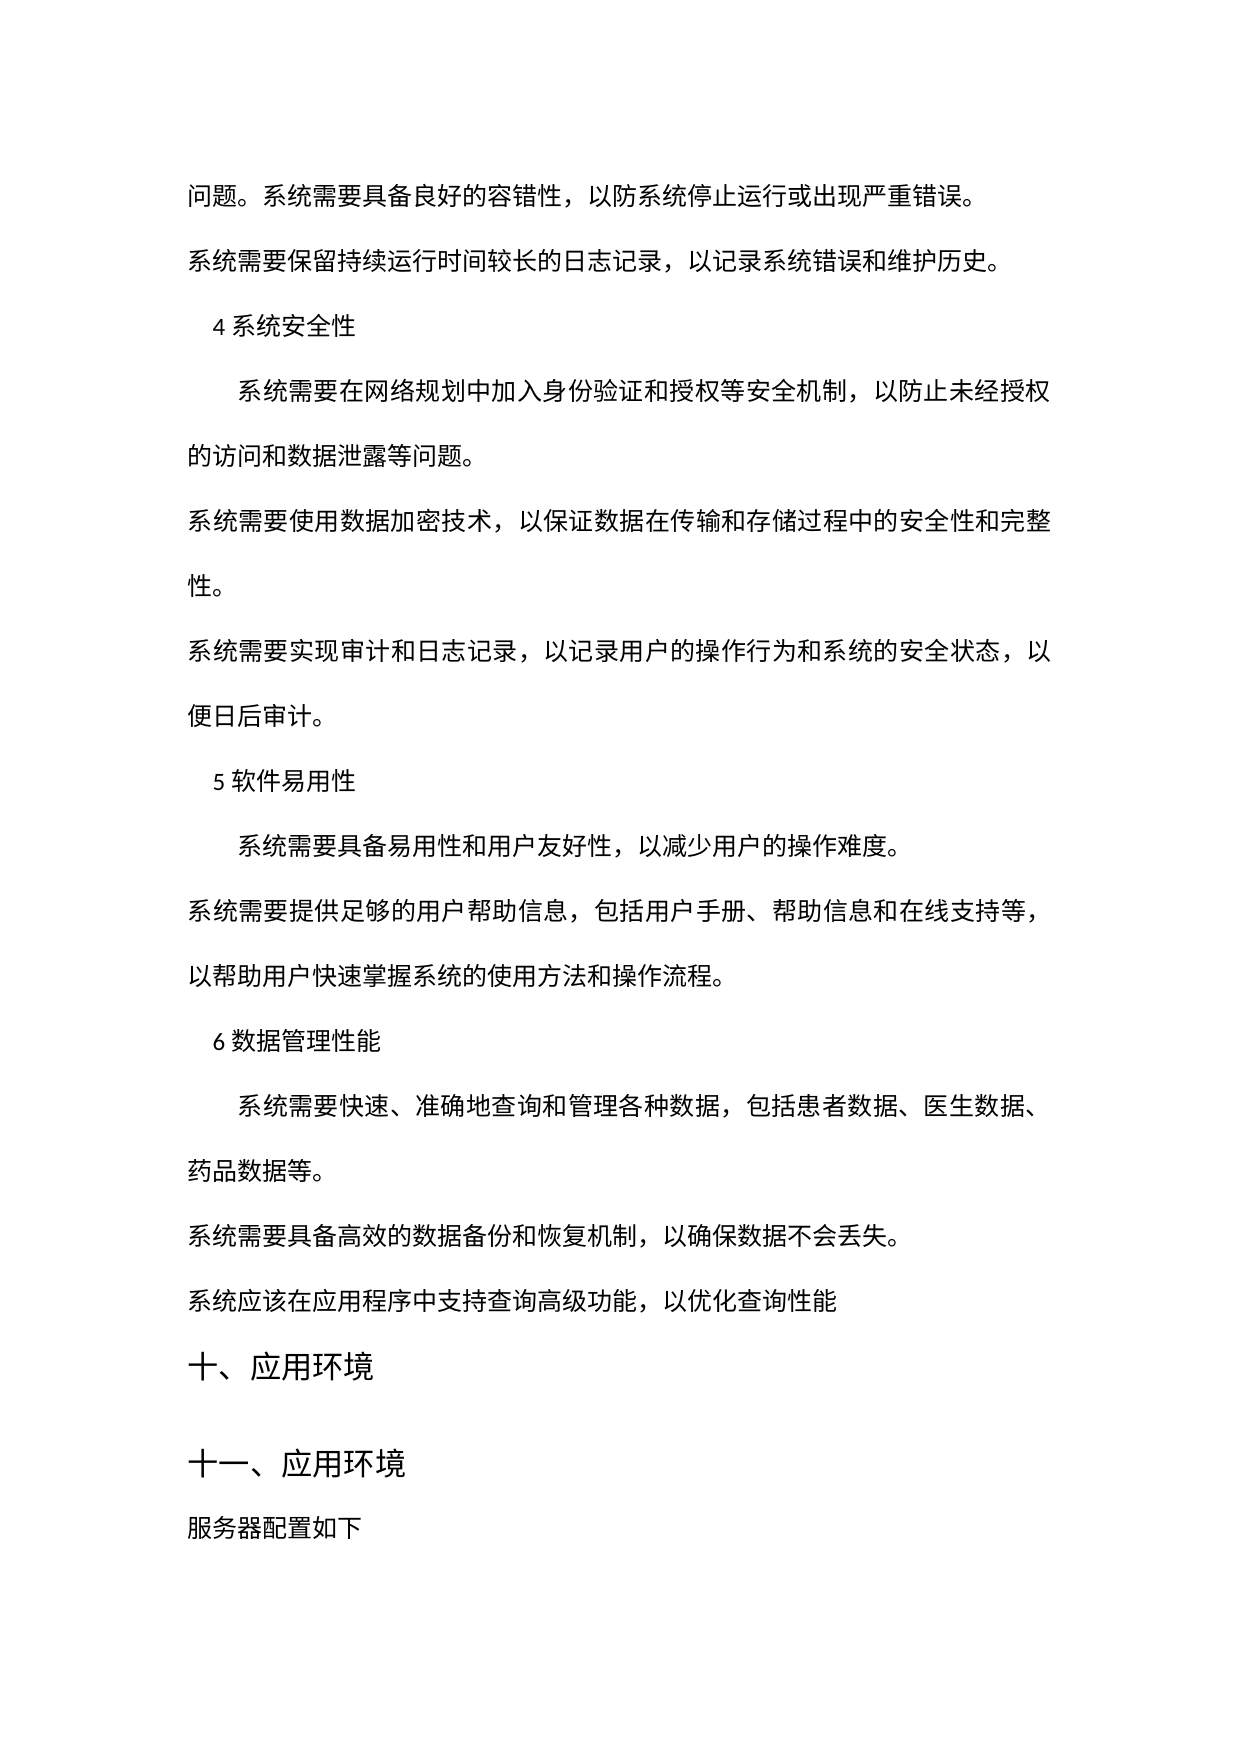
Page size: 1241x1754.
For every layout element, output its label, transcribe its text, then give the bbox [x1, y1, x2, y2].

text 系统需要使用数据加密技术，以保证数据在传输和存储过程中的安全性和完整性。 [187, 487, 1053, 617]
text 系统应该在应用程序中支持查询高级功能，以优化查询性能 [187, 1267, 1053, 1332]
text 系统需要实现审计和日志记录，以记录用户的操作行为和系统的安全状态，以便日后审计。 [187, 617, 1053, 747]
text 系统需要快速、准确地查询和管理各种数据，包括患者数据、医生数据、药品数据等。 [187, 1072, 1053, 1202]
text 5 软件易用性 [187, 747, 1053, 812]
text 服务器配置如下 [187, 1494, 1053, 1559]
text 6 数据管理性能 [187, 1007, 1053, 1072]
text 4 系统安全性 [187, 292, 1053, 357]
text 十、应用环境 [187, 1332, 1053, 1397]
text 系统需要具备高效的数据备份和恢复机制，以确保数据不会丢失。 [187, 1202, 1053, 1267]
text 系统需要具备易用性和用户友好性，以减少用户的操作难度。 [187, 812, 1053, 877]
text 十一、应用环境 [187, 1429, 1053, 1494]
text 系统需要在网络规划中加入身份验证和授权等安全机制，以防止未经授权的访问和数据泄露等问题。 [187, 357, 1053, 487]
text 系统的存储设备（服务器等）需要具备良好的稳定性，以防止数据丢失等问题。系统需要具备良好的容错性，以防系统停止运行或出现严重错误。 [187, 162, 1053, 227]
text 系统需要保留持续运行时间较长的日志记录，以记录系统错误和维护历史。 [187, 227, 1053, 292]
text 系统需要提供足够的用户帮助信息，包括用户手册、帮助信息和在线支持等，以帮助用户快速掌握系统的使用方法和操作流程。 [187, 877, 1053, 1007]
